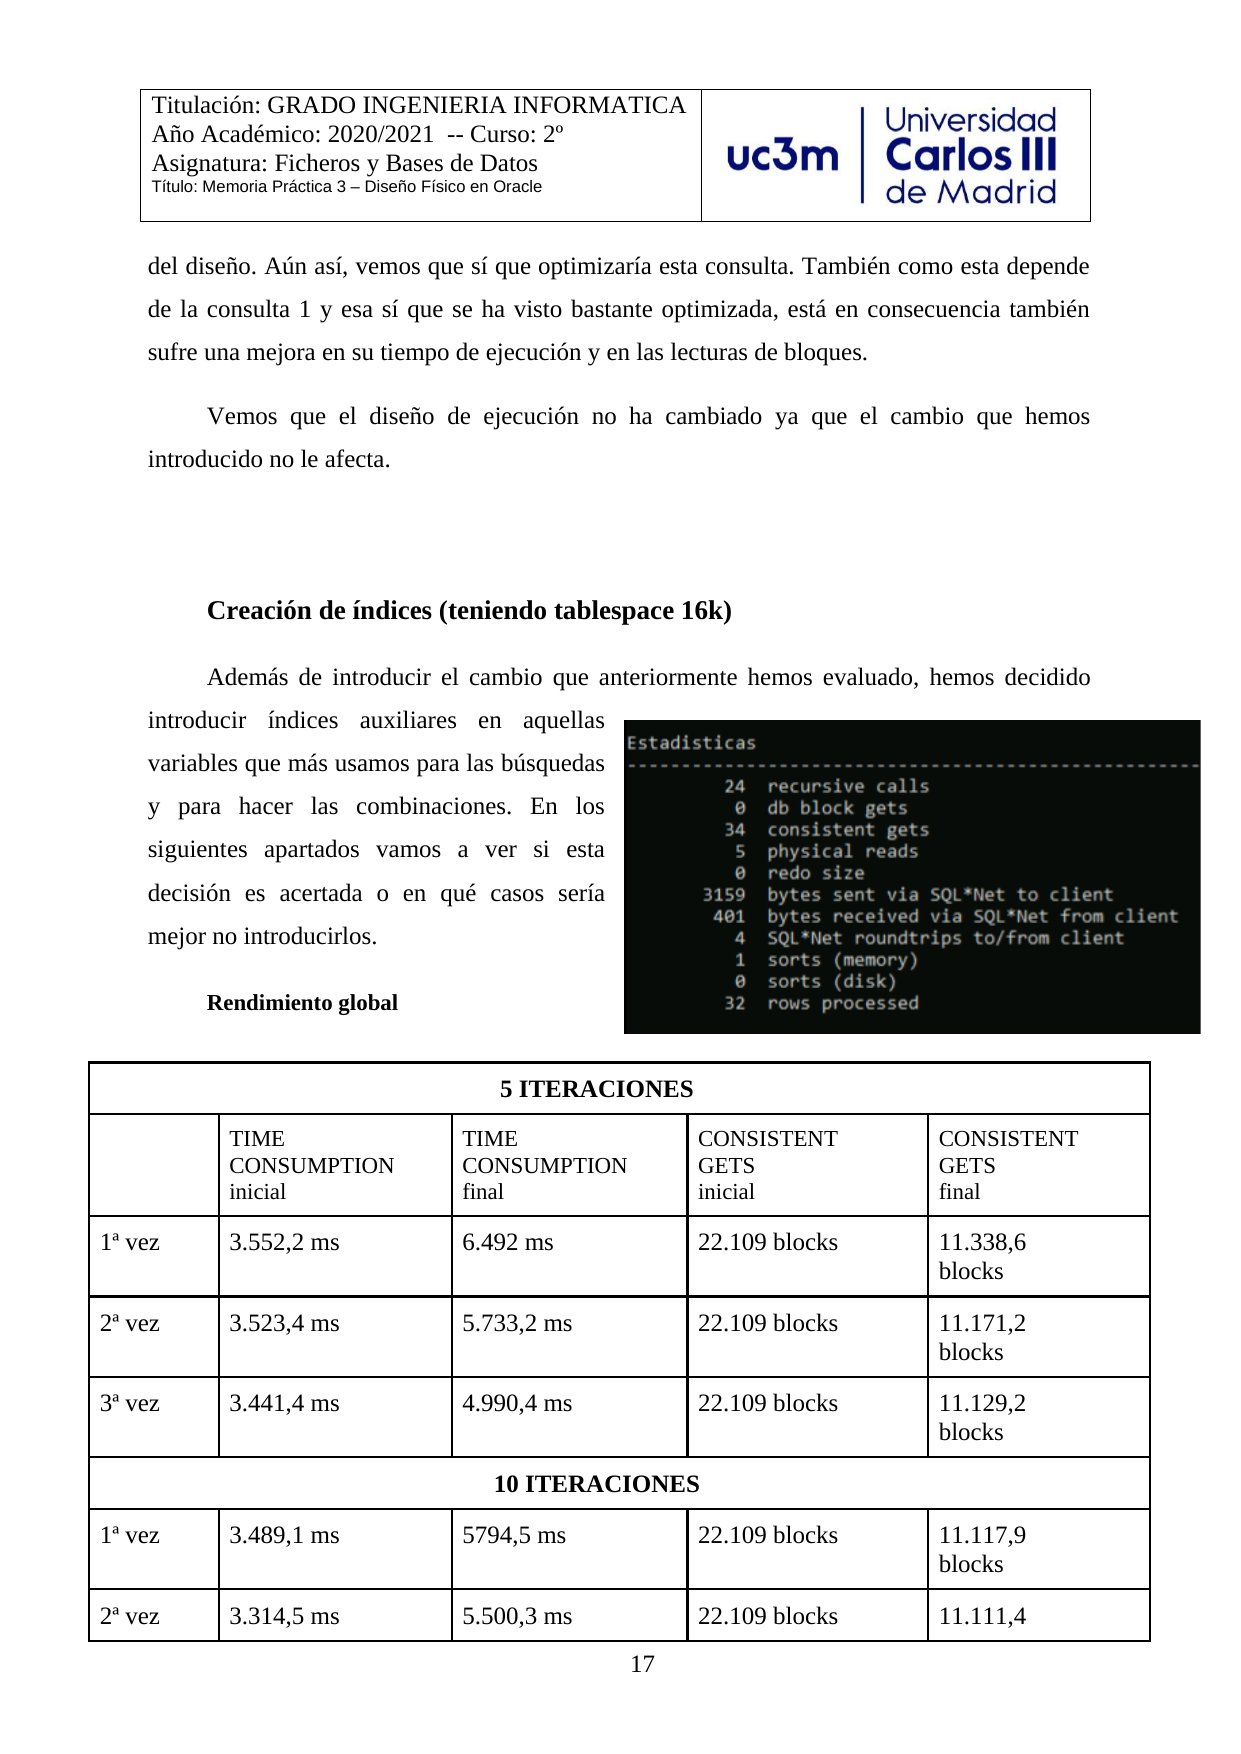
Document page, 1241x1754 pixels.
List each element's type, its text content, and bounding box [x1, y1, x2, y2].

table_cell 1ª vez [90, 1217, 218, 1295]
table_cell 11.338,6 blocks [929, 1217, 1149, 1295]
table_cell 3ª vez [90, 1378, 218, 1456]
table_cell 11.117,9 blocks [929, 1510, 1149, 1588]
table_cell 2ª vez [90, 1298, 218, 1376]
table_cell 11.171,2 blocks [929, 1298, 1149, 1376]
table_cell 3.523,4 ms [220, 1298, 451, 1376]
table_cell 11.111,4 blocks [929, 1590, 1149, 1640]
table_cell 22.109 blocks [689, 1298, 927, 1376]
table_cell 4.990,4 ms [453, 1378, 686, 1456]
picture [710, 97, 1073, 213]
table_cell 5.733,2 ms [453, 1298, 686, 1376]
picture [624, 720, 1201, 1034]
table_cell 22.109 blocks [689, 1217, 927, 1295]
text Vemos que el diseño de ejecución no ha cambiado ya que el cambio que hemos introducido no le afecta. [148, 401, 1091, 473]
table_cell [90, 1115, 218, 1215]
table_cell 3.441,4 ms [220, 1378, 451, 1456]
table_cell CONSISTENT GETS final [929, 1115, 1149, 1215]
table_cell 11.129,2 blocks [929, 1378, 1149, 1456]
table_cell 3.489,1 ms [220, 1510, 451, 1588]
table_cell 1ª vez [90, 1510, 218, 1588]
table_cell 22.109 blocks [689, 1510, 927, 1588]
table_cell 2ª vez [90, 1590, 218, 1640]
table_cell TIME CONSUMPTION inicial [220, 1115, 451, 1215]
table_cell 5794,5 ms [453, 1510, 686, 1588]
table_cell CONSISTENT GETS inicial [689, 1115, 927, 1215]
table_header 5 ITERACIONES [90, 1064, 1149, 1113]
table_cell 3.314,5 ms [220, 1590, 451, 1640]
table_cell 22.109 blocks [689, 1378, 927, 1456]
table_cell 22.109 blocks [689, 1590, 927, 1640]
table_cell 6.492 ms [453, 1217, 686, 1295]
table_cell 3.552,2 ms [220, 1217, 451, 1295]
table_cell 5.500,3 ms [453, 1590, 686, 1640]
subtitle Rendimiento global [148, 989, 624, 1015]
table_cell 10 ITERACIONES [90, 1458, 1149, 1508]
text Además de introducir el cambio que anteriormente hemos evaluado, hemos decidido introducir índices auxiliares en aquellas variables que más usamos para las búsquedas y para hacer las combinaciones. En los siguientes apartados vamos a ver si esta decisión es acertada o en qué casos sería mejor no introducirlos. [148, 662, 1091, 949]
subtitle Creación de índices (teniendo tablespace 16k) [148, 594, 1091, 626]
table_cell TIME CONSUMPTION final [453, 1115, 686, 1215]
